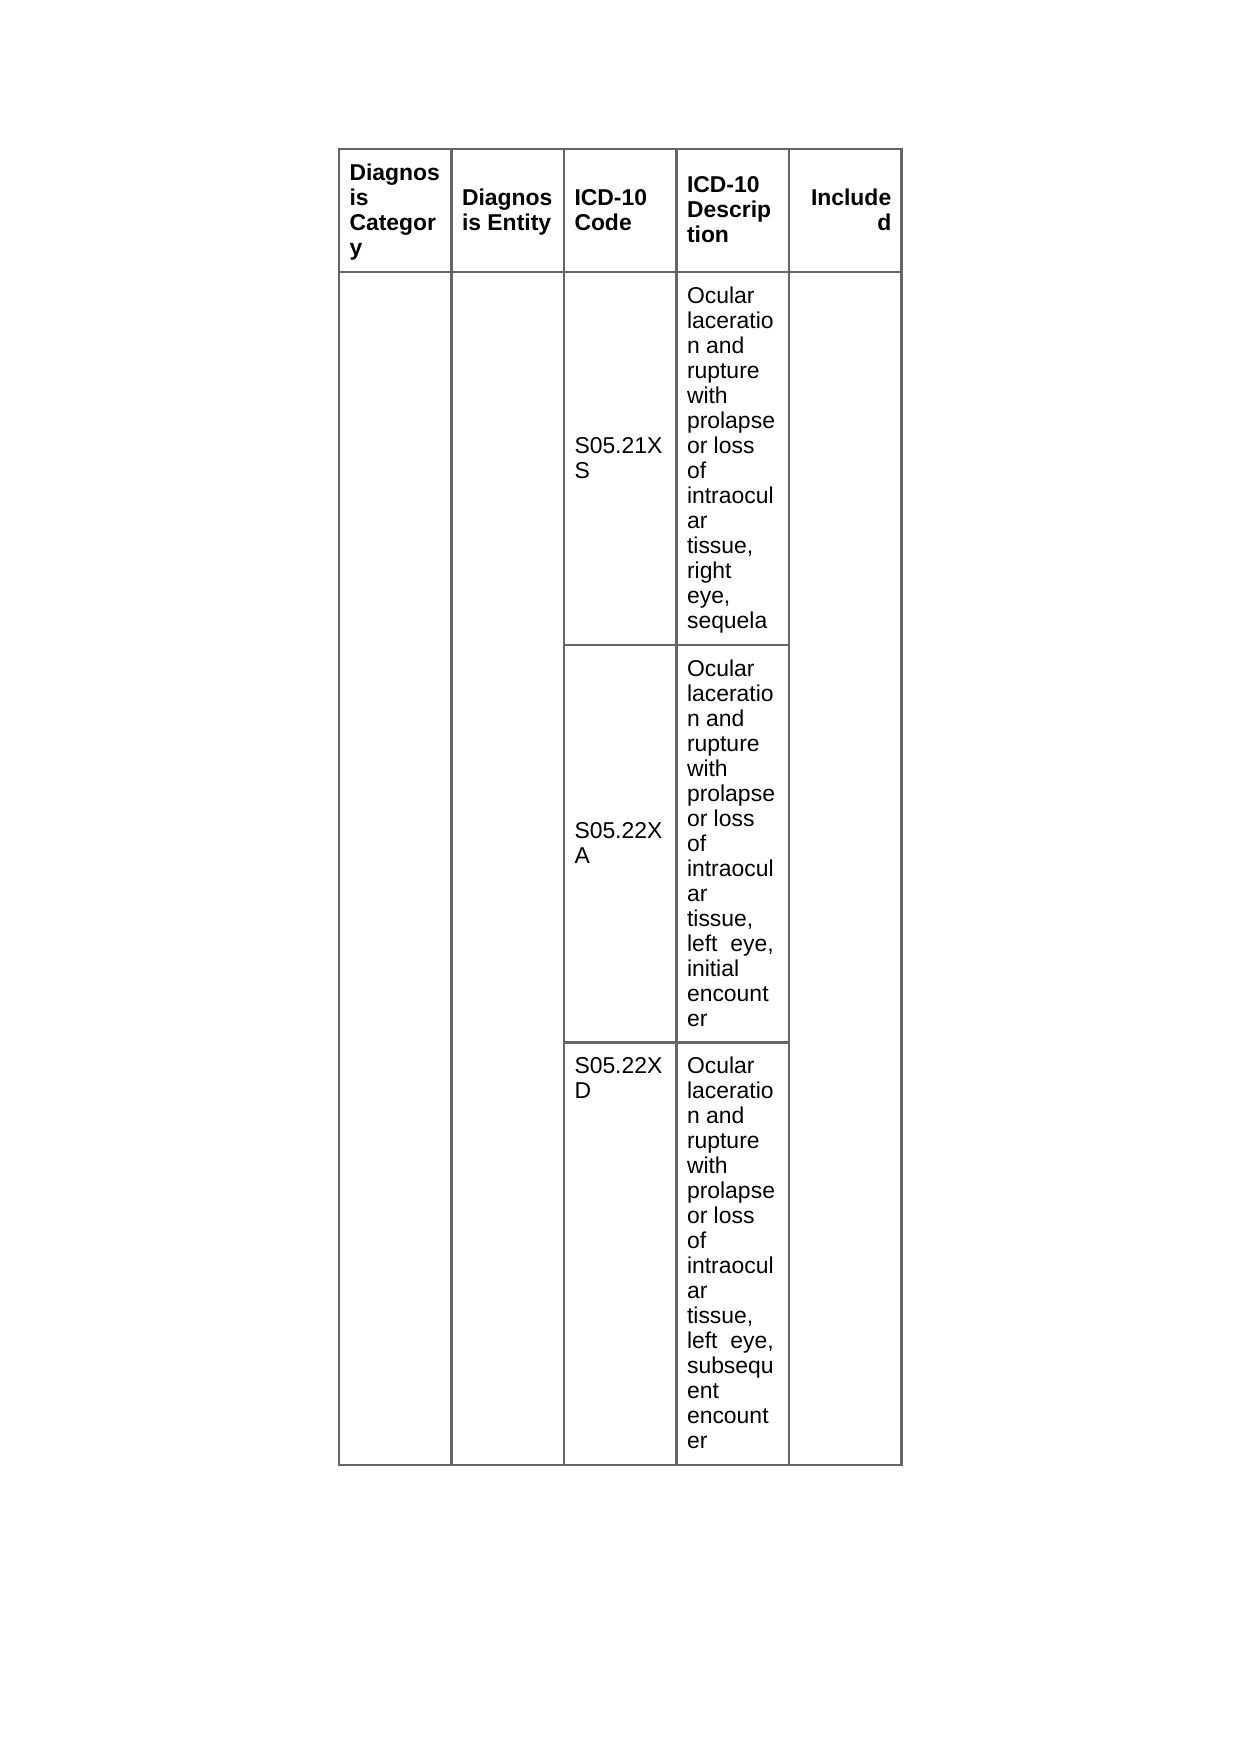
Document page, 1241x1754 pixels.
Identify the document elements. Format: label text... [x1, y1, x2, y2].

table_cell S05.22XA [565, 646, 675, 1041]
table_cell S05.22XD [565, 1044, 675, 1464]
table_cell S05.21XS [565, 273, 675, 643]
table_header Diagnosis Category [340, 150, 450, 271]
table_cell Ocular laceration and rupture with prolapse or loss of intraocular tissue, left eye, initial encounter [678, 646, 788, 1041]
table_header Diagnosis Entity [453, 150, 563, 271]
table_header Included [790, 150, 900, 271]
table_cell Ocular laceration and rupture with prolapse or loss of intraocular tissue, right eye, sequela [678, 273, 788, 643]
table_cell Ocular laceration and rupture with prolapse or loss of intraocular tissue, left eye, subsequent encounter [678, 1044, 788, 1464]
table_header ICD-10 Description [678, 150, 788, 271]
table_header ICD-10 Code [565, 150, 675, 271]
